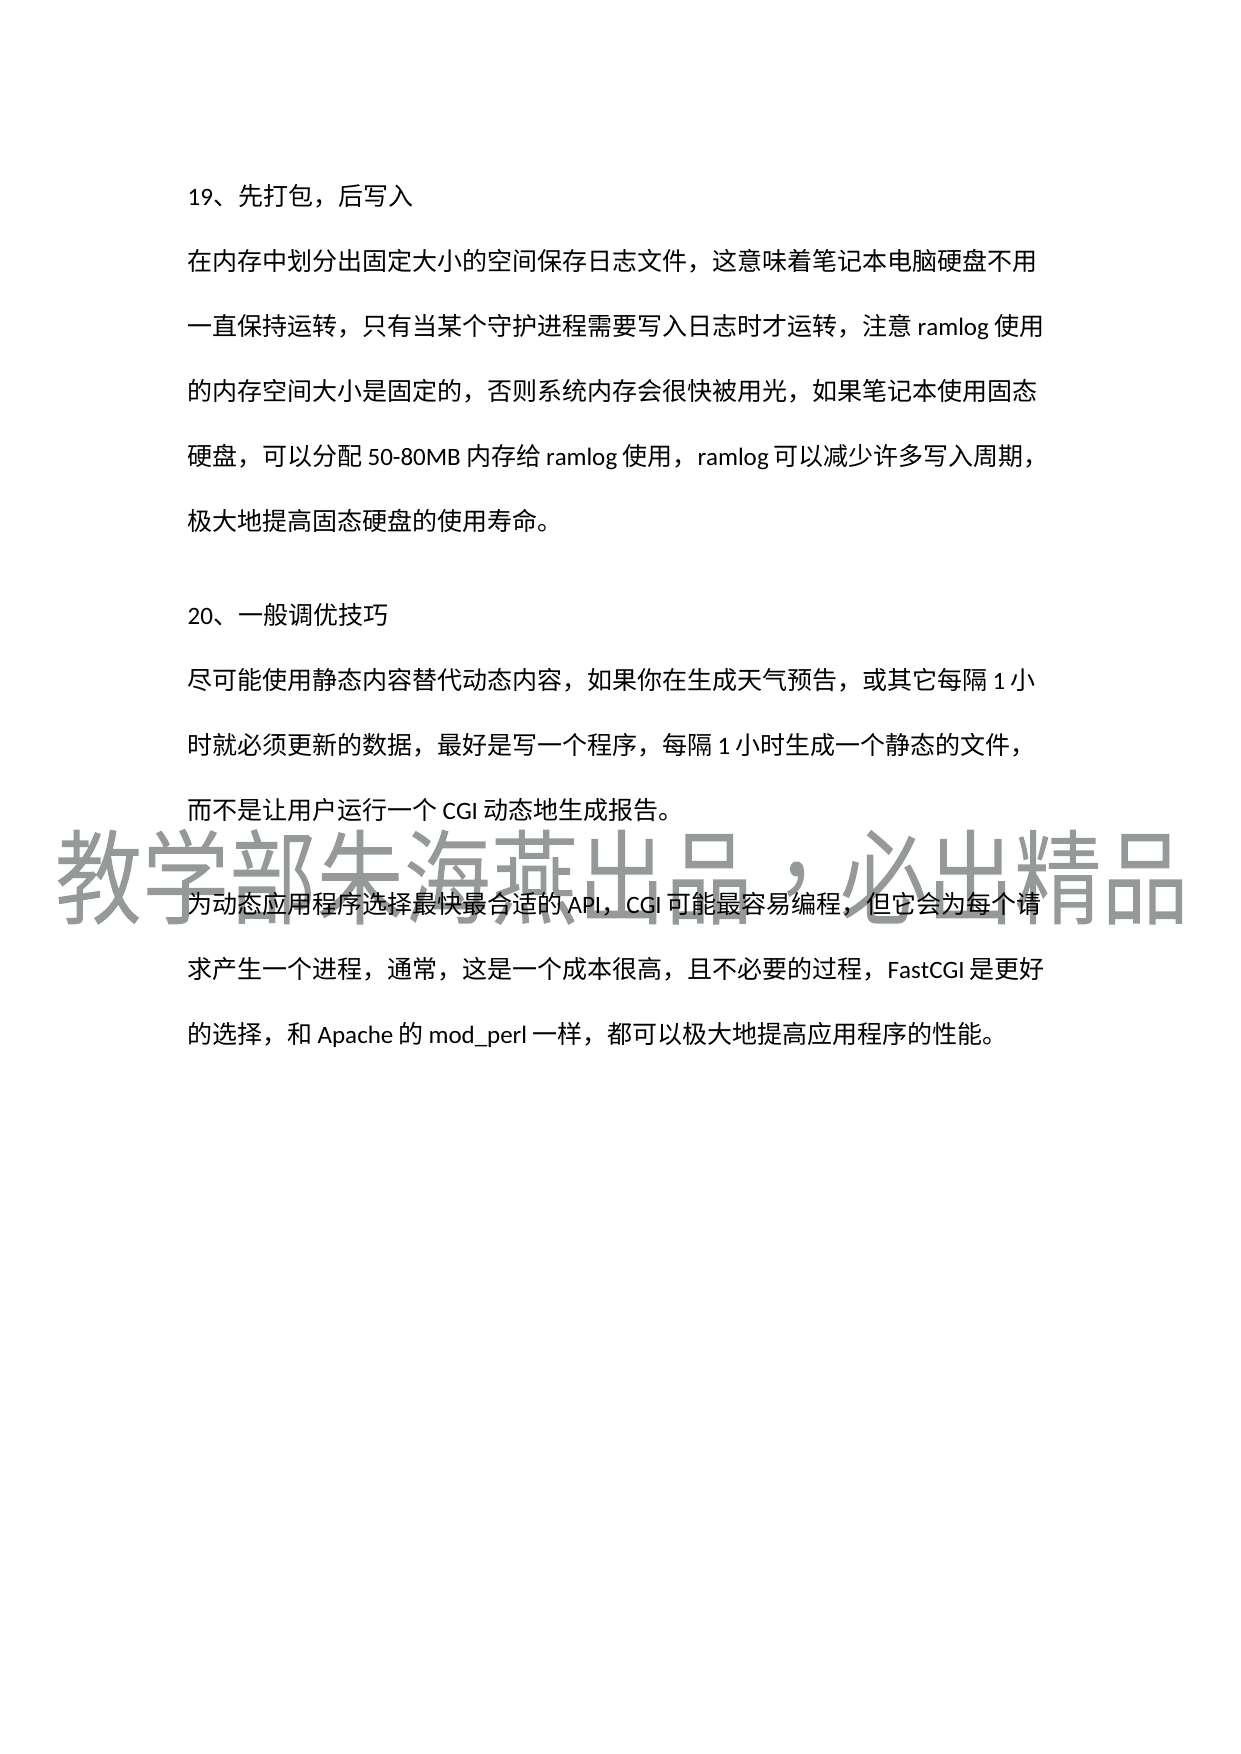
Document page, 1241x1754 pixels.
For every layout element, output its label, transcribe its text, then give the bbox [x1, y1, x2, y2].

text 为动态应用程序选择最快最合适的API，CGI可能最容易编程，但它会为每个请求产生一个进程，通常，这是一个成本很高，且不必要的过程，FastCGI是更好的选择，和Apache的mod_perl一样，都可以极大地提高应用程序的性能。 [187, 870, 1053, 1098]
text 20、一般调优技巧 尽可能使用静态内容替代动态内容，如果你在生成天气预告，或其它每隔1小时就必须更新的数据，最好是写一个程序，每隔1小时生成一个静态的文件，而不是让用户运行一个CGI动态地生成报告。 [187, 581, 1053, 841]
text 19、先打包，后写入 在内存中划分出固定大小的空间保存日志文件，这意味着笔记本电脑硬盘不用一直保持运转，只有当某个守护进程需要写入日志时才运转，注意ramlog使用的内存空间大小是固定的，否则系统内存会很快被用光，如果笔记本使用固态硬盘，可以分配50-80MB内存给ramlog使用，ramlog可以减少许多写入周期，极大地提高固态硬盘的使用寿命。 [187, 162, 1053, 552]
